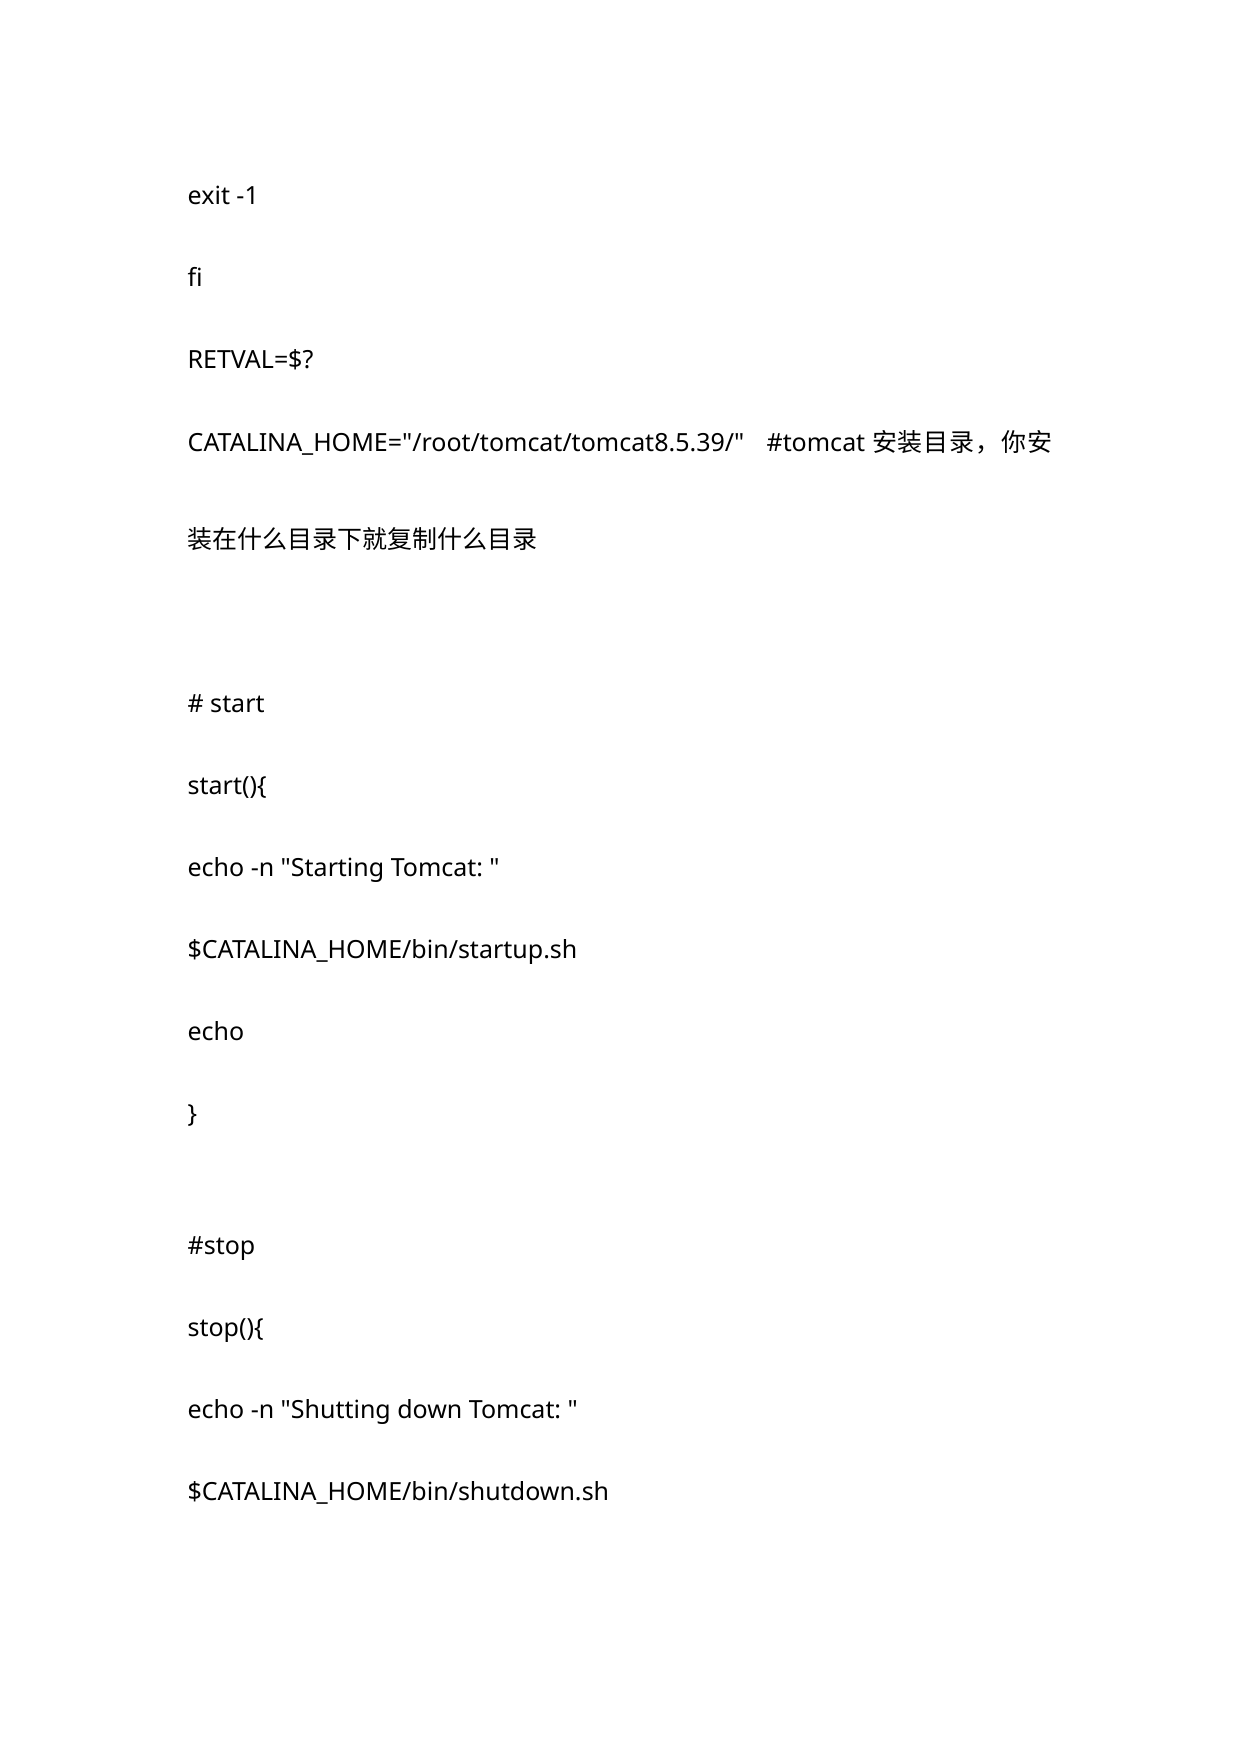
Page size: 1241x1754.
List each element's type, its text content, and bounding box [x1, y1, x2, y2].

text echo -n "Shutting down Tomcat: " [187, 1376, 1053, 1441]
text start(){ [187, 752, 1053, 817]
text } [187, 1080, 1053, 1145]
text stop(){ [187, 1294, 1053, 1359]
text exit -1 [187, 162, 1053, 227]
text echo -n "Starting Tomcat: " [187, 834, 1053, 899]
text $CATALINA_HOME/bin/startup.sh [187, 916, 1053, 981]
text RETVAL=$? [187, 326, 1053, 391]
text echo [187, 998, 1053, 1063]
text $CATALINA_HOME/bin/shutdown.sh [187, 1458, 1053, 1523]
text CATALINA_HOME="/root/tomcat/tomcat8.5.39/" #tomcat安装目录，你安装在什么目录下就复制什么目录 [187, 408, 1053, 570]
text # start [187, 671, 1053, 736]
text #stop [187, 1212, 1053, 1277]
text fi [187, 244, 1053, 309]
